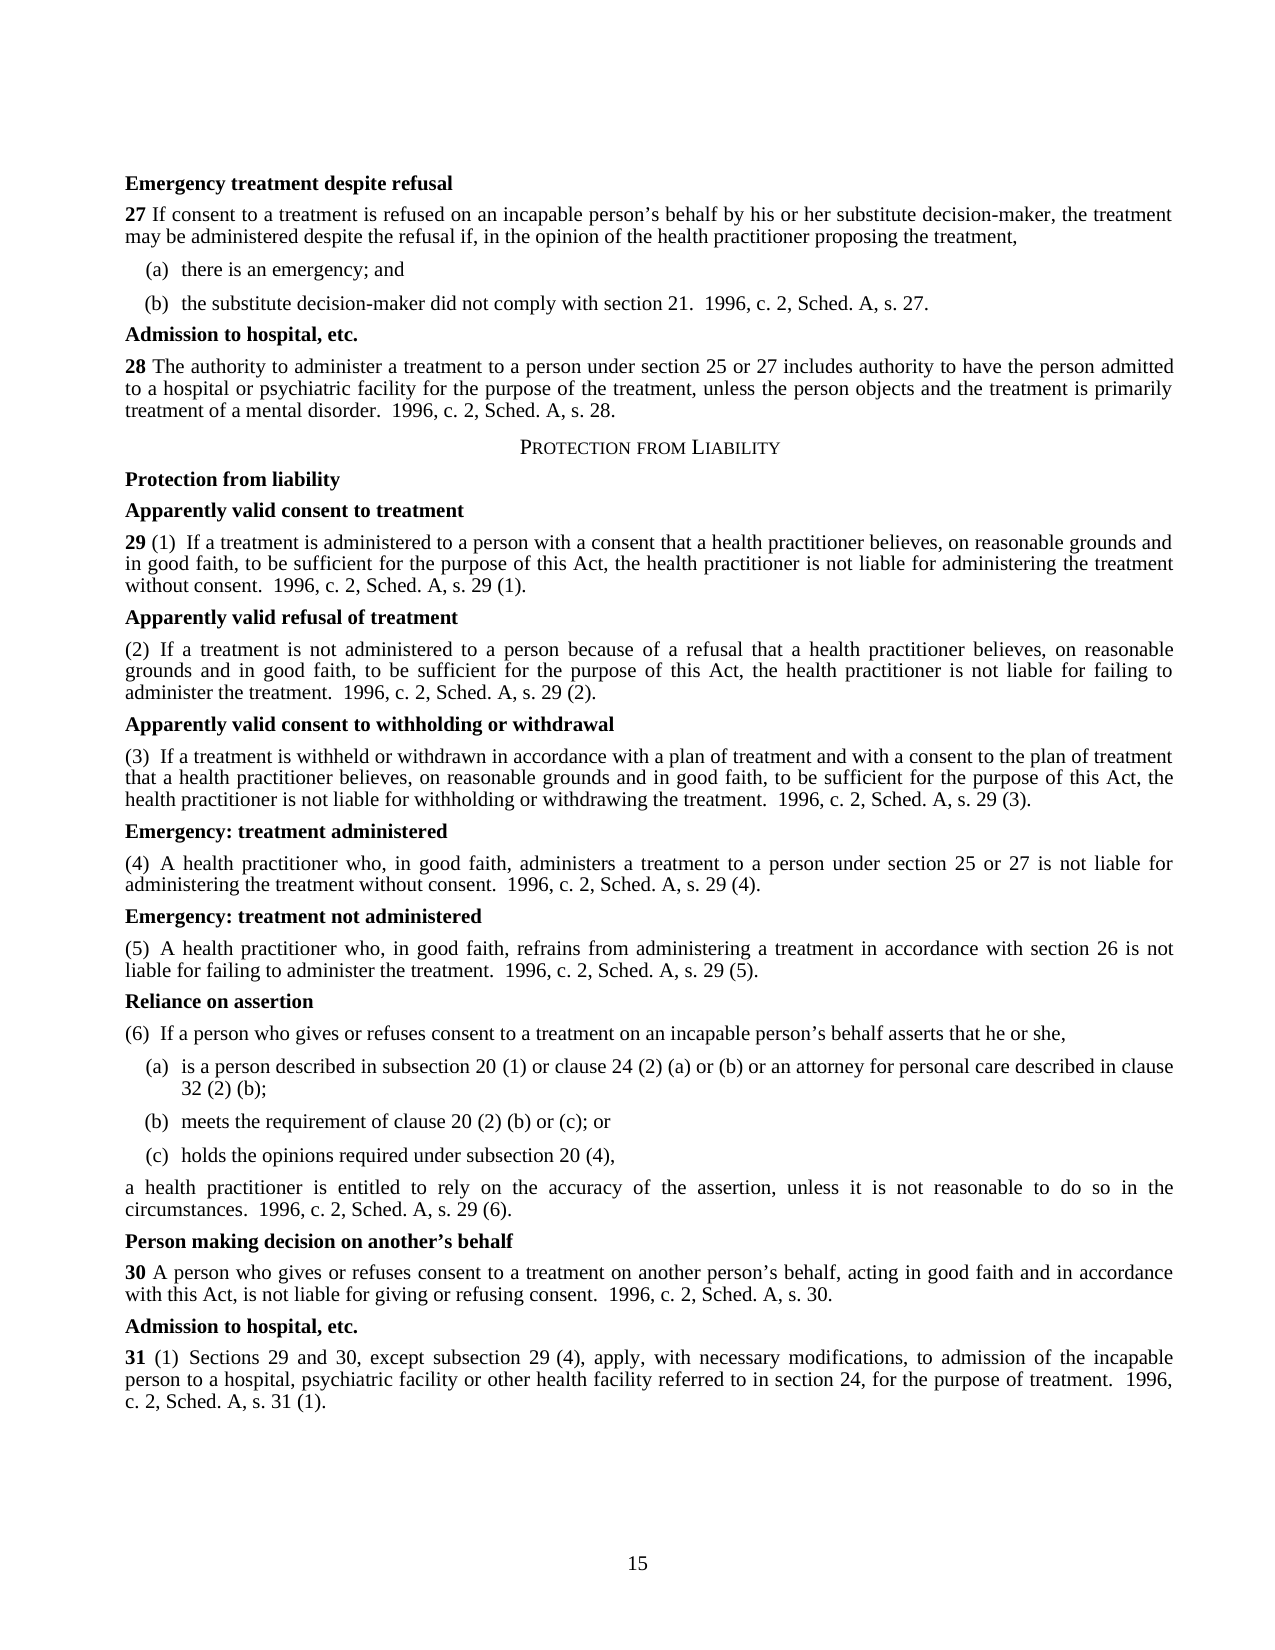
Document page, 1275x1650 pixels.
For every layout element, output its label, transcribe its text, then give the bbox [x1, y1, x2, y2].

text (c) holds the opinions required under subsection 20 (4), [125, 1145, 1175, 1167]
text (4) A health practitioner who, in good faith, administers a treatment to a person under section 25 or 27 is not liable for administering the treatment without consent. 1996, c. 2, Sched. A, s. 29 (4). [125, 853, 1175, 896]
text Protection from liability [125, 471, 1175, 490]
text (a) there is an emergency; and [125, 259, 1175, 281]
text 30 A person who gives or refuses consent to a treatment on another person’s behalf, acting in good faith and in accordance with this Act, is not liable for giving or refusing consent. 1996, c. 2, Sched. A, s. 30. [125, 1262, 1175, 1306]
text (5) A health practitioner who, in good faith, refrains from administering a treatment in accordance with section 26 is not liable for failing to administer the treatment. 1996, c. 2, Sched. A, s. 29 (5). [125, 938, 1175, 981]
text Apparently valid consent to treatment [125, 502, 1175, 521]
text Reliance on assertion [125, 994, 1175, 1013]
text Apparently valid refusal of treatment [125, 609, 1175, 628]
text 29 (1) If a treatment is administered to a person with a consent that a health practitioner believes, on reasonable grounds and in good faith, to be sufficient for the purpose of this Act, the health practitioner is not liable for administering the treatment without consent. 1996, c. 2, Sched. A, s. 29 (1). [125, 532, 1175, 597]
text (6) If a person who gives or refuses consent to a treatment on an incapable person’s behalf asserts that he or she, [125, 1023, 1175, 1045]
text Admission to hospital, etc. [125, 1318, 1175, 1337]
text (b) the substitute decision-maker did not comply with section 21. 1996, c. 2, Sched. A, s. 27. [125, 293, 1175, 314]
text (2) If a treatment is not administered to a person because of a refusal that a health practitioner believes, on reasonable grounds and in good faith, to be sufficient for the purpose of this Act, the health practitioner is not liable for failing to administer the treatment. 1996, c. 2, Sched. A, s. 29 (2). [125, 639, 1175, 704]
text 27 If consent to a treatment is refused on an incapable person’s behalf by his or her substitute decision-maker, the treatment may be administered despite the refusal if, in the opinion of the health practitioner proposing the treatment, [125, 204, 1175, 248]
text Emergency: treatment administered [125, 823, 1175, 842]
text Emergency treatment despite refusal [125, 175, 1175, 194]
text Emergency: treatment not administered [125, 909, 1175, 927]
text a health practitioner is entitled to rely on the accuracy of the assertion, unless it is not reasonable to do so in the circumstances. 1996, c. 2, Sched. A, s. 29 (6). [125, 1177, 1175, 1221]
text (3) If a treatment is withheld or withdrawn in accordance with a plan of treatment and with a consent to the plan of treatment that a health practitioner believes, on reasonable grounds and in good faith, to be sufficient for the purpose of this Act, the health practitioner is not liable for withholding or withdrawing the treatment. 1996, c. 2, Sched. A, s. 29 (3). [125, 746, 1175, 811]
text Admission to hospital, etc. [125, 327, 1175, 346]
text (b) meets the requirement of clause 20 (2) (b) or (c); or [125, 1111, 1175, 1133]
text 28 The authority to administer a treatment to a person under section 25 or 27 includes authority to have the person admitted to a hospital or psychiatric facility for the purpose of the treatment, unless the person objects and the treatment is primarily treatment of a mental disorder. 1996, c. 2, Sched. A, s. 28. [125, 356, 1175, 421]
text Apparently valid consent to withholding or withdrawal [125, 716, 1175, 735]
subtitle Protection from Liability [125, 437, 1175, 459]
text Person making decision on another’s behalf [125, 1233, 1175, 1252]
text (a) is a person described in subsection 20 (1) or clause 24 (2) (a) or (b) or an attorney for personal care described in clause 32 (2) (b); [125, 1056, 1175, 1100]
text 31 (1) Sections 29 and 30, except subsection 29 (4), apply, with necessary modifications, to admission of the incapable person to a hospital, psychiatric facility or other health facility referred to in section 24, for the purpose of treatment. 1996, c. 2, Sched. A, s. 31 (1). [125, 1347, 1175, 1413]
